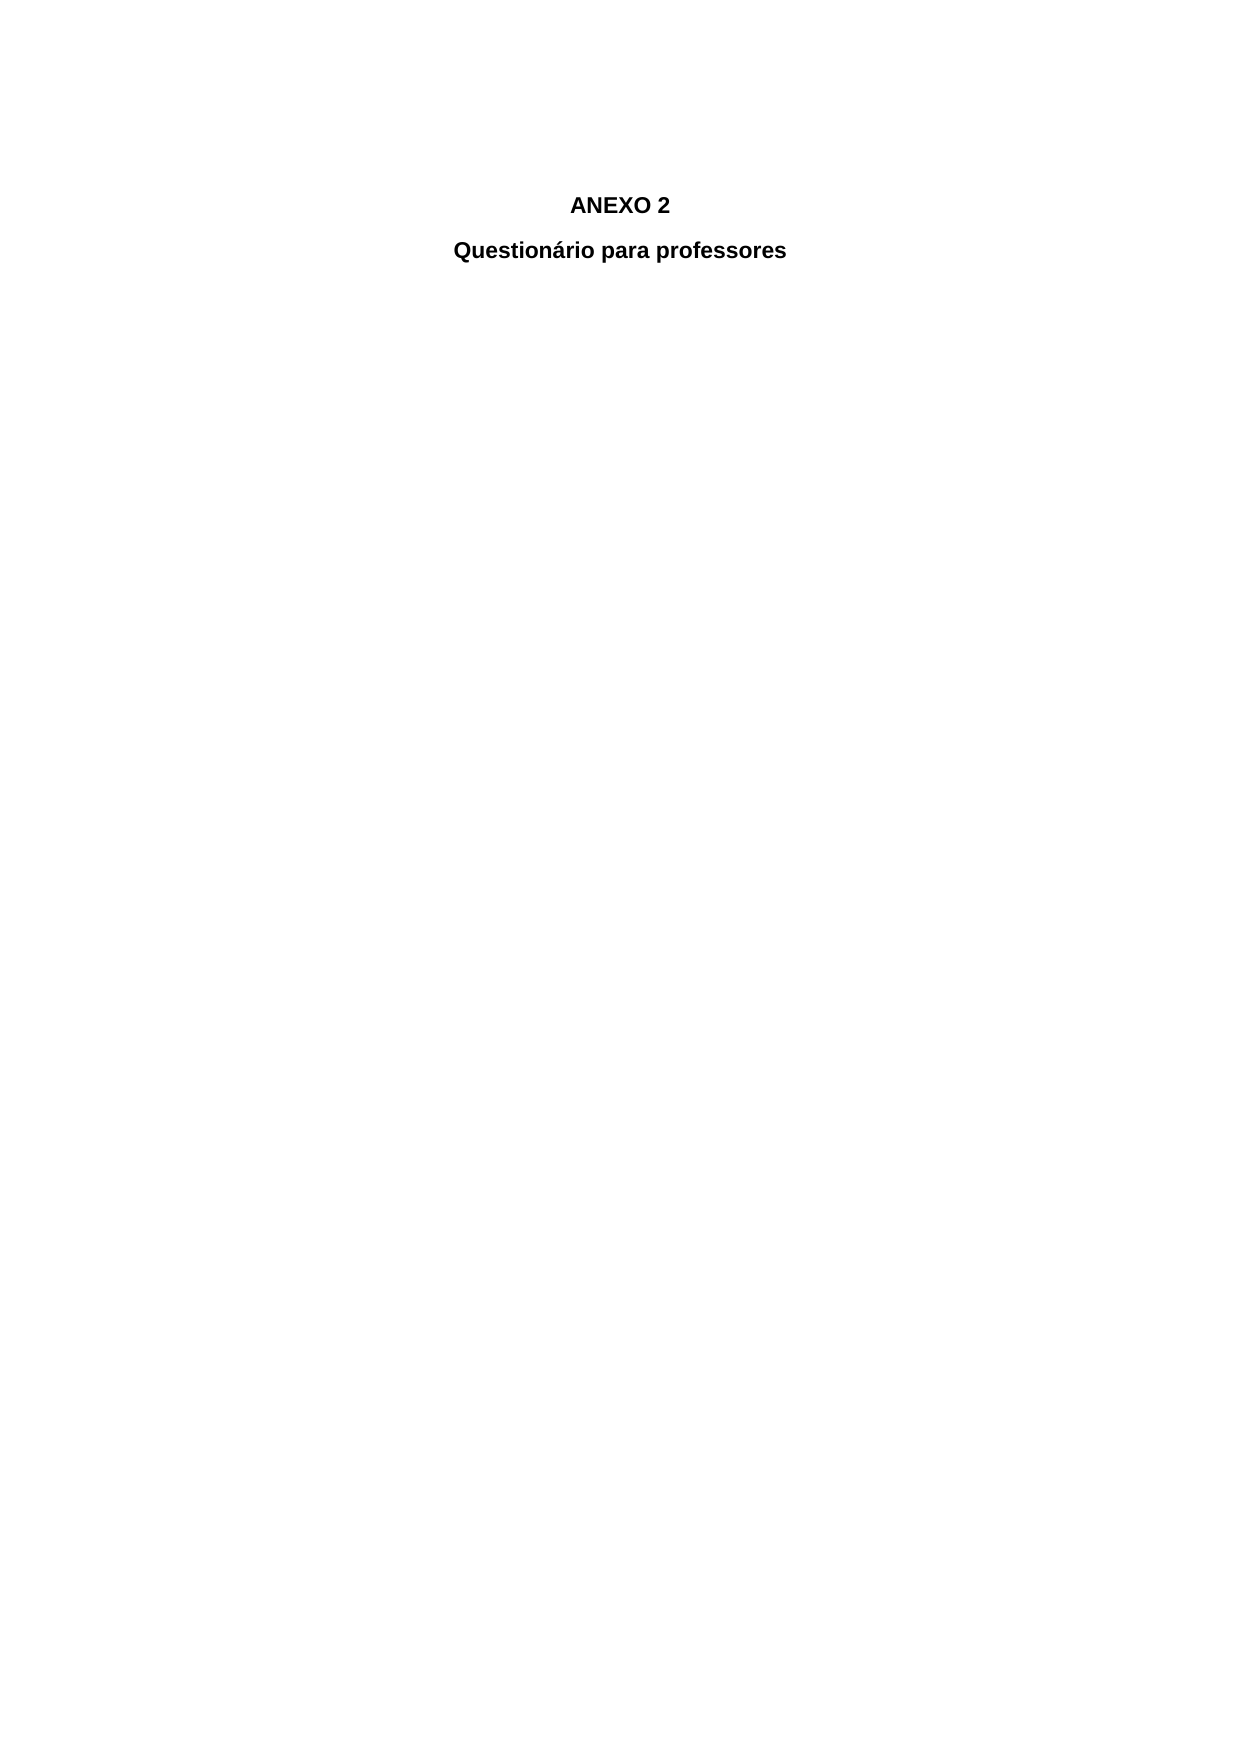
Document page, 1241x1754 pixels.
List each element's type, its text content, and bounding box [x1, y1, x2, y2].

text ANEXO 2 [177, 192, 1063, 219]
text Questionário para professores [177, 237, 1063, 263]
